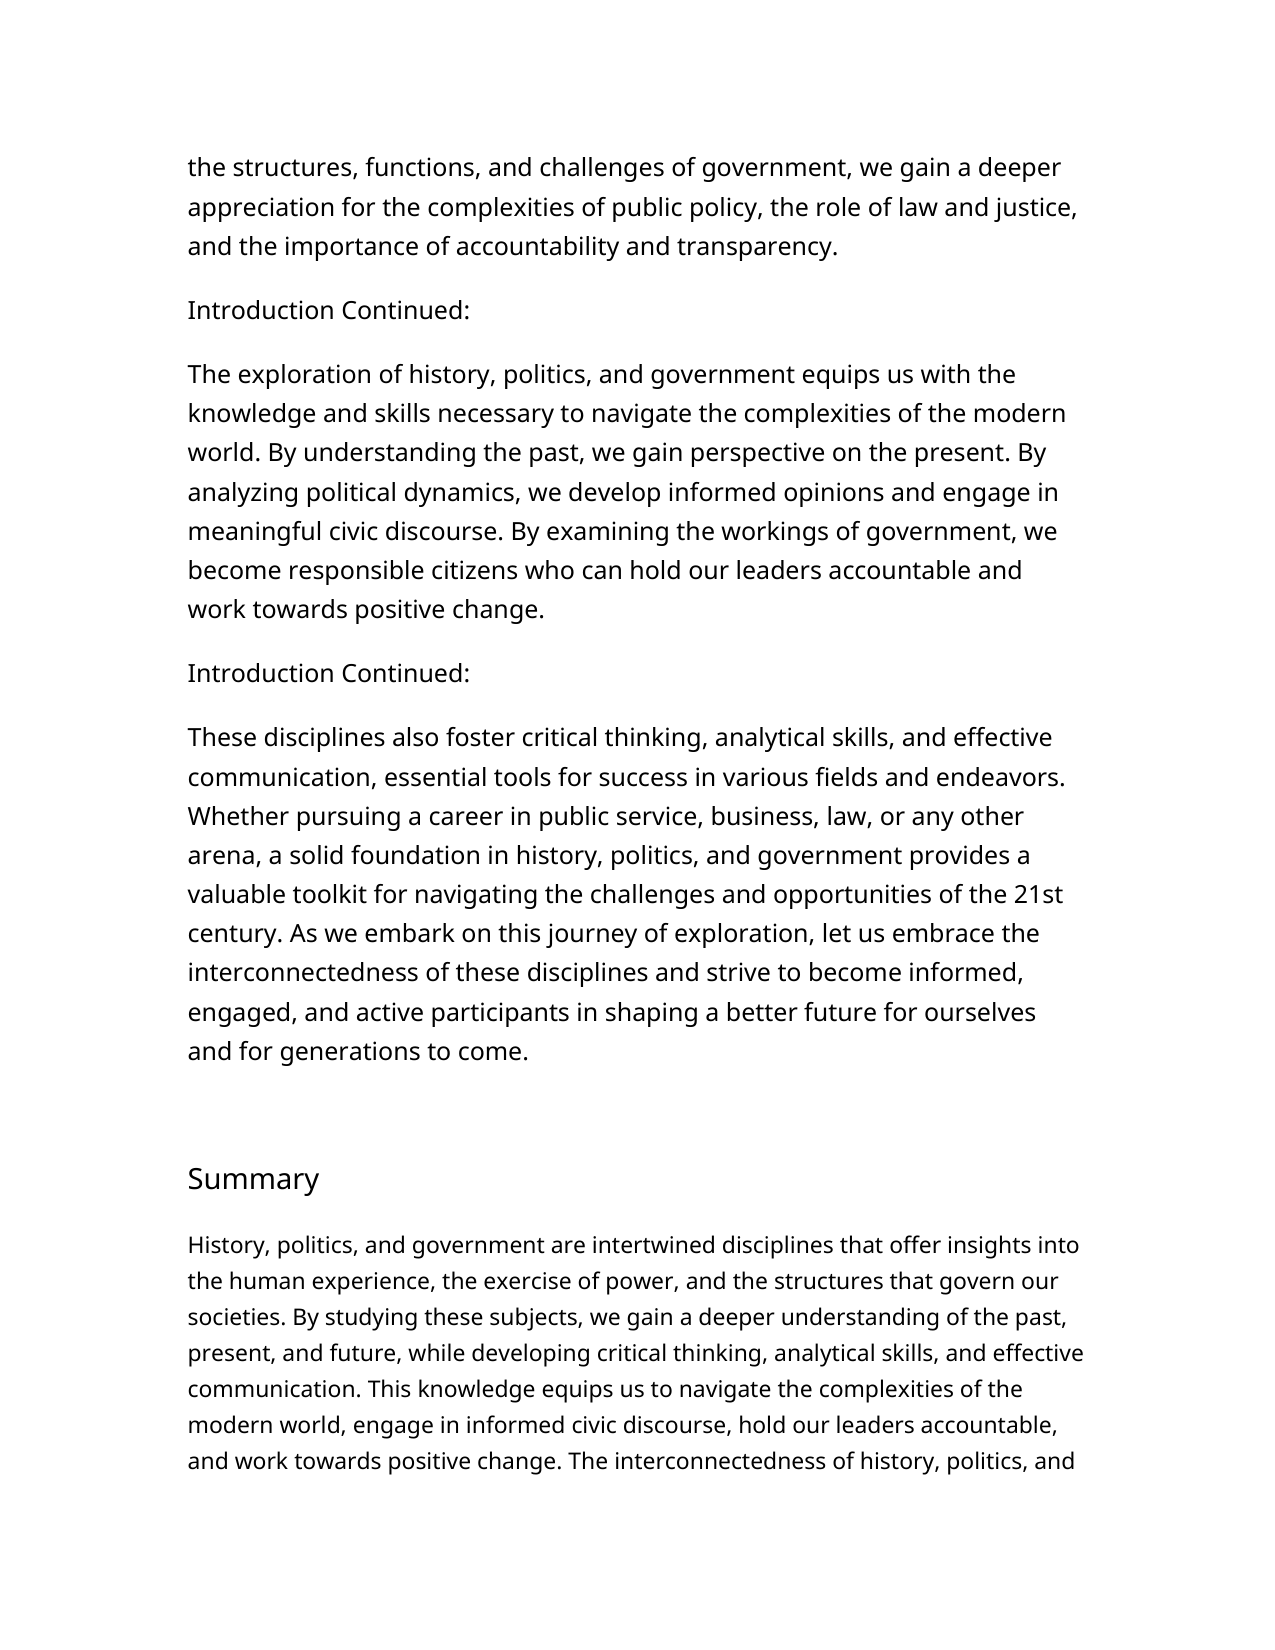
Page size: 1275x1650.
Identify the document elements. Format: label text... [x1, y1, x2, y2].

text These disciplines also foster critical thinking, analytical skills, and effective communication, essential tools for success in various fields and endeavors. Whether pursuing a career in public service, business, law, or any other arena, a solid foundation in history, politics, and government provides a valuable toolkit for navigating the challenges and opportunities of the 21st century. As we embark on this journey of exploration, let us embrace the interconnectedness of these disciplines and strive to become informed, engaged, and active participants in shaping a better future for ourselves and for generations to come. [187, 720, 1087, 1067]
text The exploration of history, politics, and government equips us with the knowledge and skills necessary to navigate the complexities of the modern world. By understanding the past, we gain perspective on the present. By analyzing political dynamics, we develop informed opinions and engage in meaningful civic discourse. By examining the workings of government, we become responsible citizens who can hold our leaders accountable and work towards positive change. [187, 357, 1087, 626]
text Introduction Continued: [187, 656, 1087, 690]
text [187, 1229, 1087, 1476]
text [187, 150, 1087, 262]
text Summary [187, 1158, 1087, 1198]
text Introduction Continued: [187, 292, 1087, 327]
